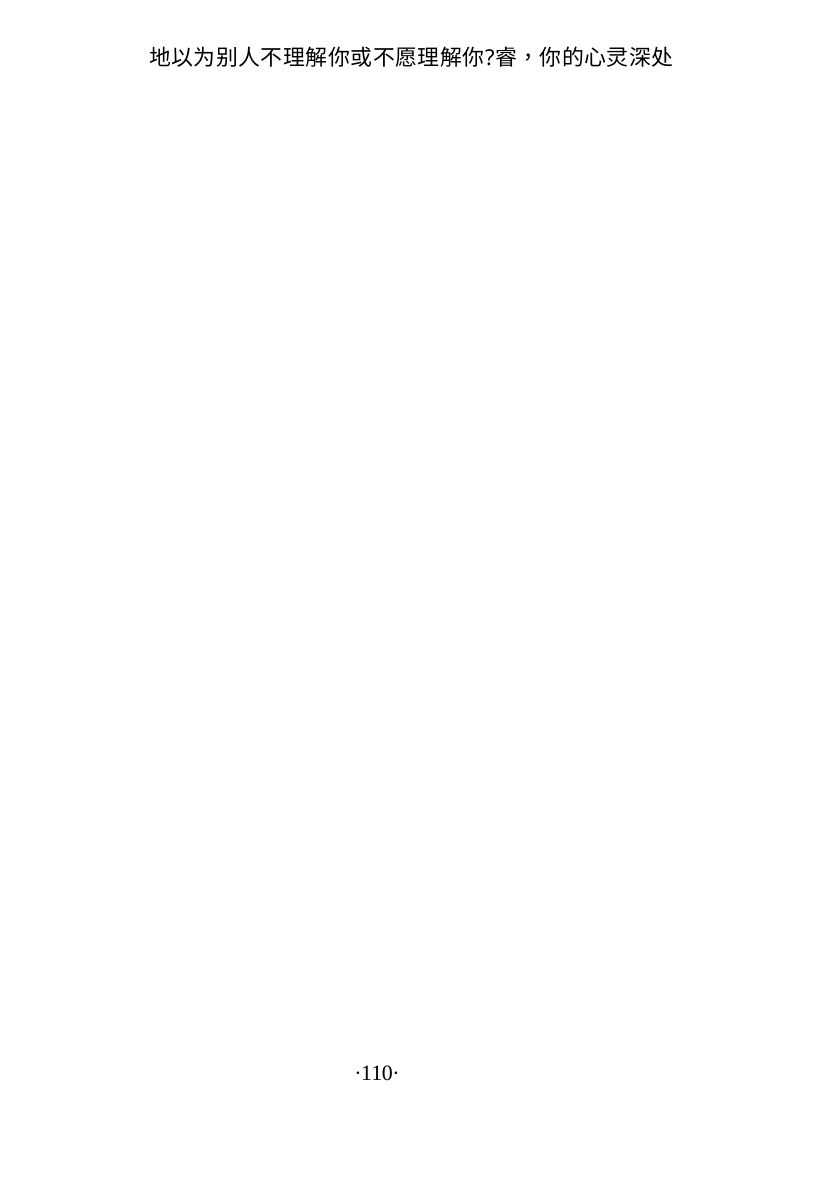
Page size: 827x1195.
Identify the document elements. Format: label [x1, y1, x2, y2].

text [107, 42, 678, 71]
